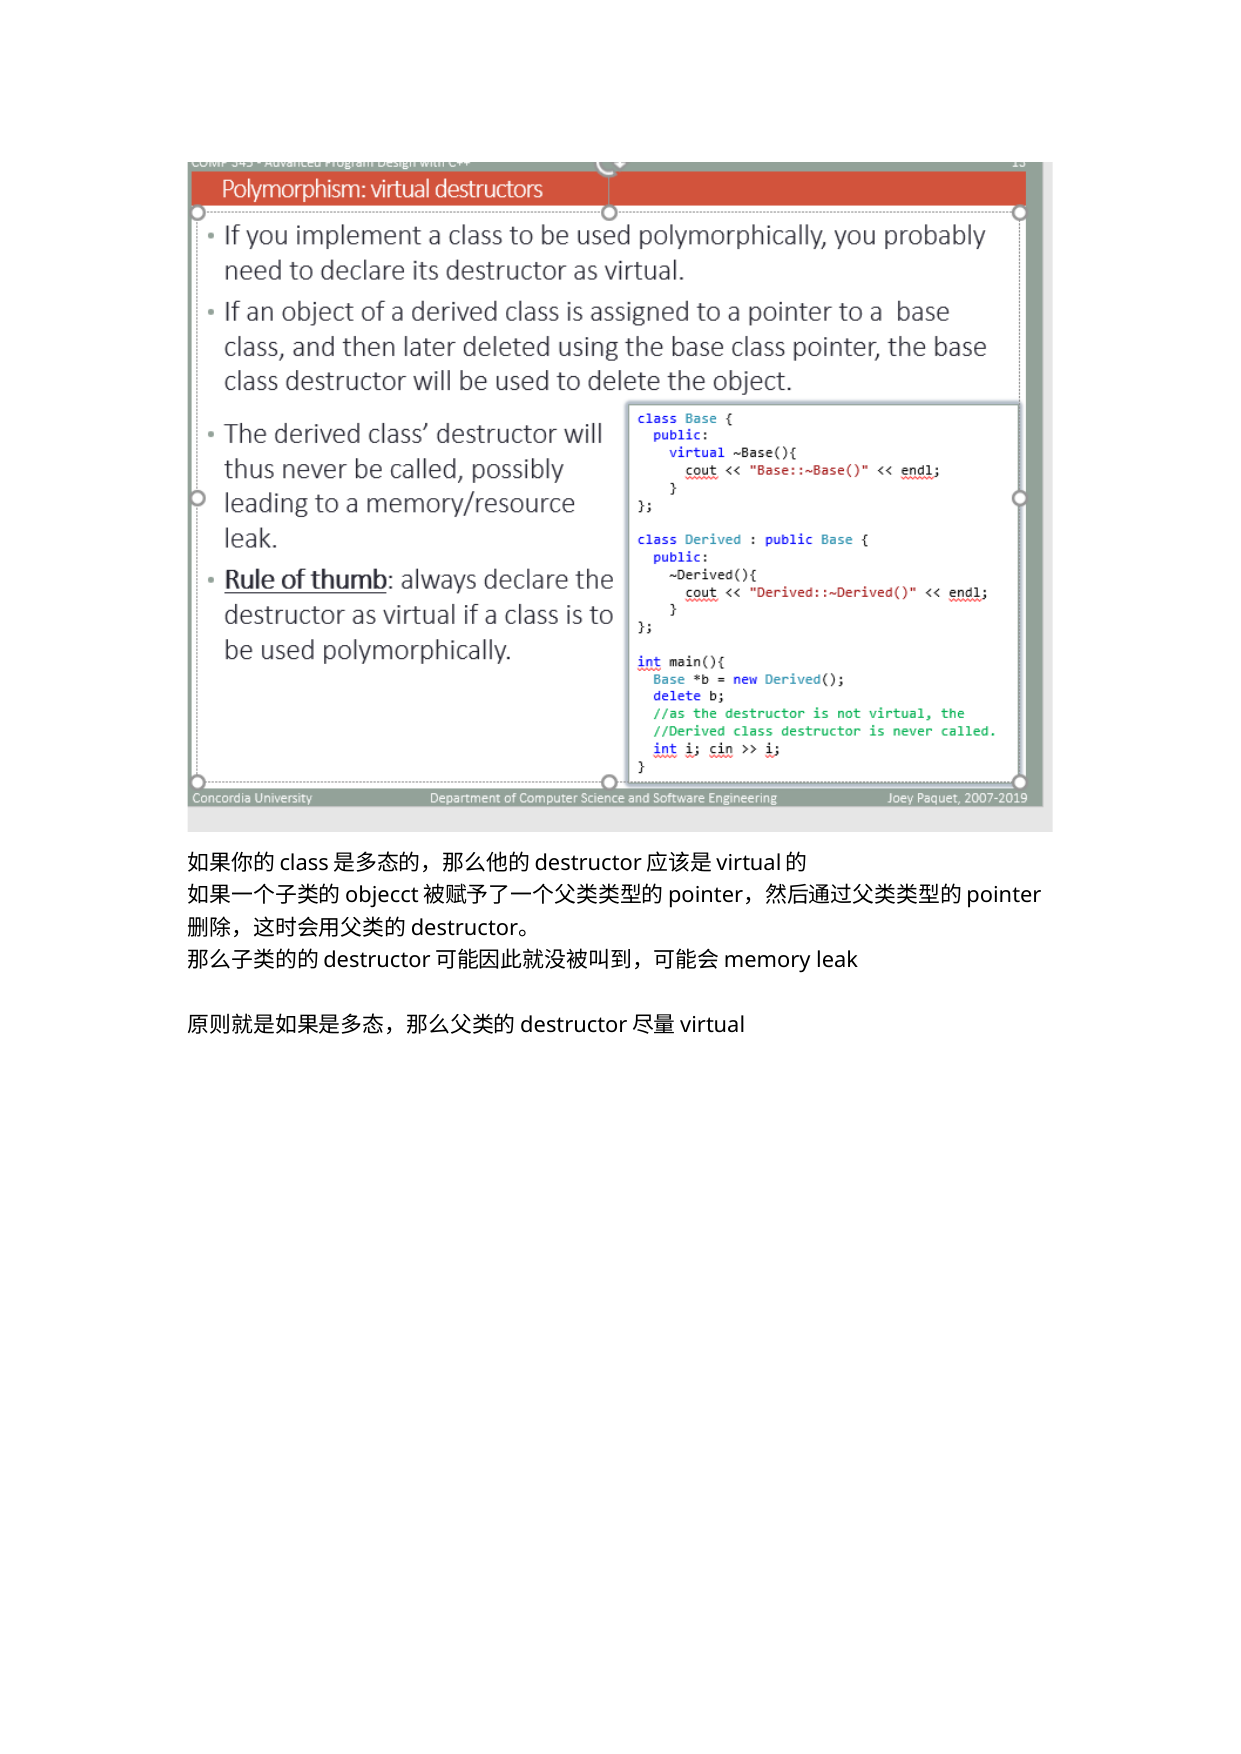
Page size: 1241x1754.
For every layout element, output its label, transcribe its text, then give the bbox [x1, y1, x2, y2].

text 原则就是如果是多态，那么父类的destructor尽量virtual [187, 1007, 1053, 1039]
text 那么子类的的destructor可能因此就没被叫到，可能会memory leak [187, 942, 1053, 974]
text 如果你的class是多态的，那么他的destructor应该是virtual的 [187, 844, 1053, 877]
picture [187, 162, 1053, 832]
text 如果一个子类的objecct被赋予了一个父类类型的pointer，然后通过父类类型的pointer删除，这时会用父类的destructor。 [187, 877, 1053, 942]
